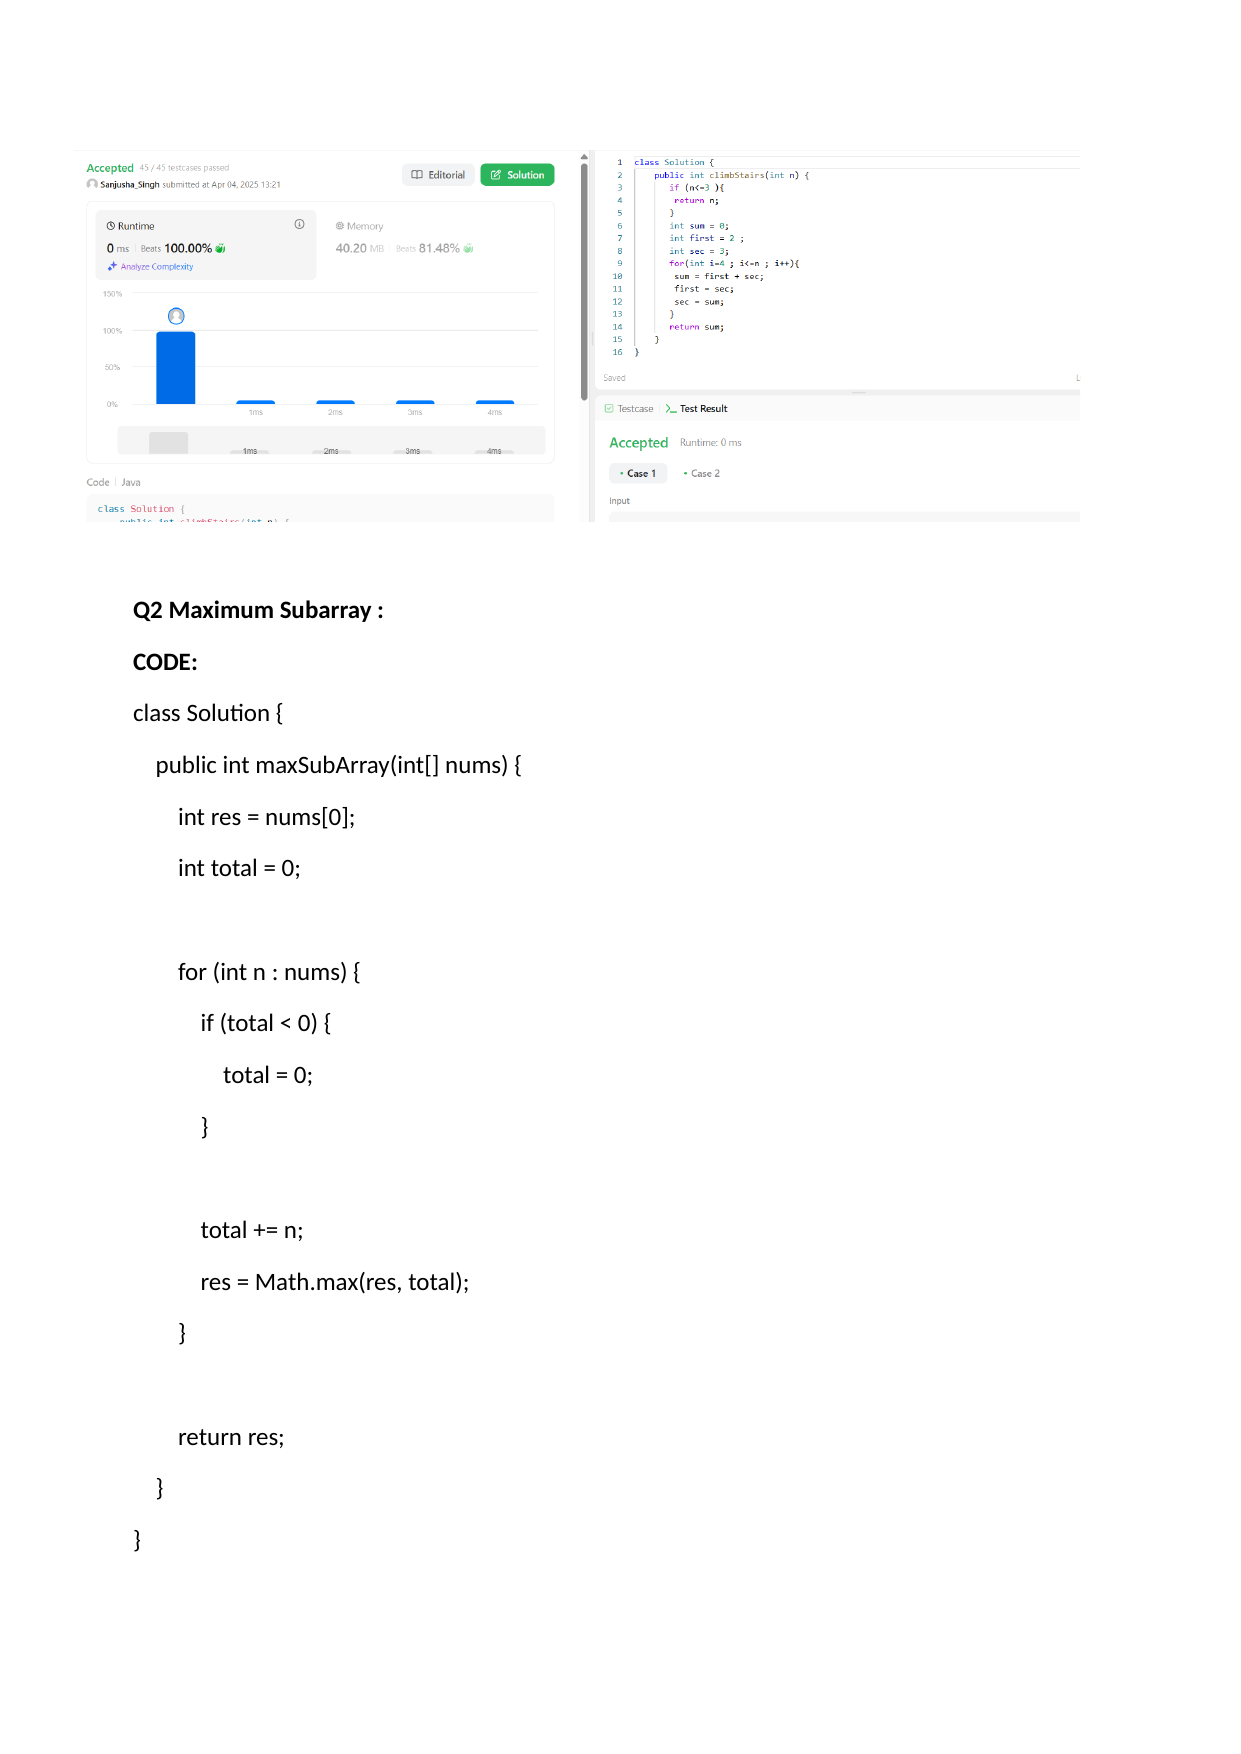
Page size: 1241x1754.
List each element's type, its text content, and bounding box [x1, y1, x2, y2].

text res = Math.max(res, total); [133, 1266, 1090, 1296]
text public int maxSubArray(int[] nums) { [133, 749, 1090, 779]
text if (total < 0) { [133, 1007, 1090, 1038]
text int total = 0; [133, 852, 1090, 883]
text for (int n : nums) { [133, 956, 1090, 986]
text Q2 Maximum Subarray : [133, 594, 1090, 624]
picture [73, 150, 1080, 522]
text int res = nums[0]; [133, 801, 1090, 831]
text total += n; [133, 1214, 1090, 1244]
text total = 0; [133, 1059, 1090, 1089]
text } [133, 1472, 1090, 1503]
text } [133, 1524, 1090, 1554]
text return res; [133, 1421, 1090, 1451]
text class Solution { [133, 697, 1090, 728]
text CODE: [133, 646, 1090, 676]
text } [133, 1317, 1090, 1348]
text } [133, 1111, 1090, 1141]
